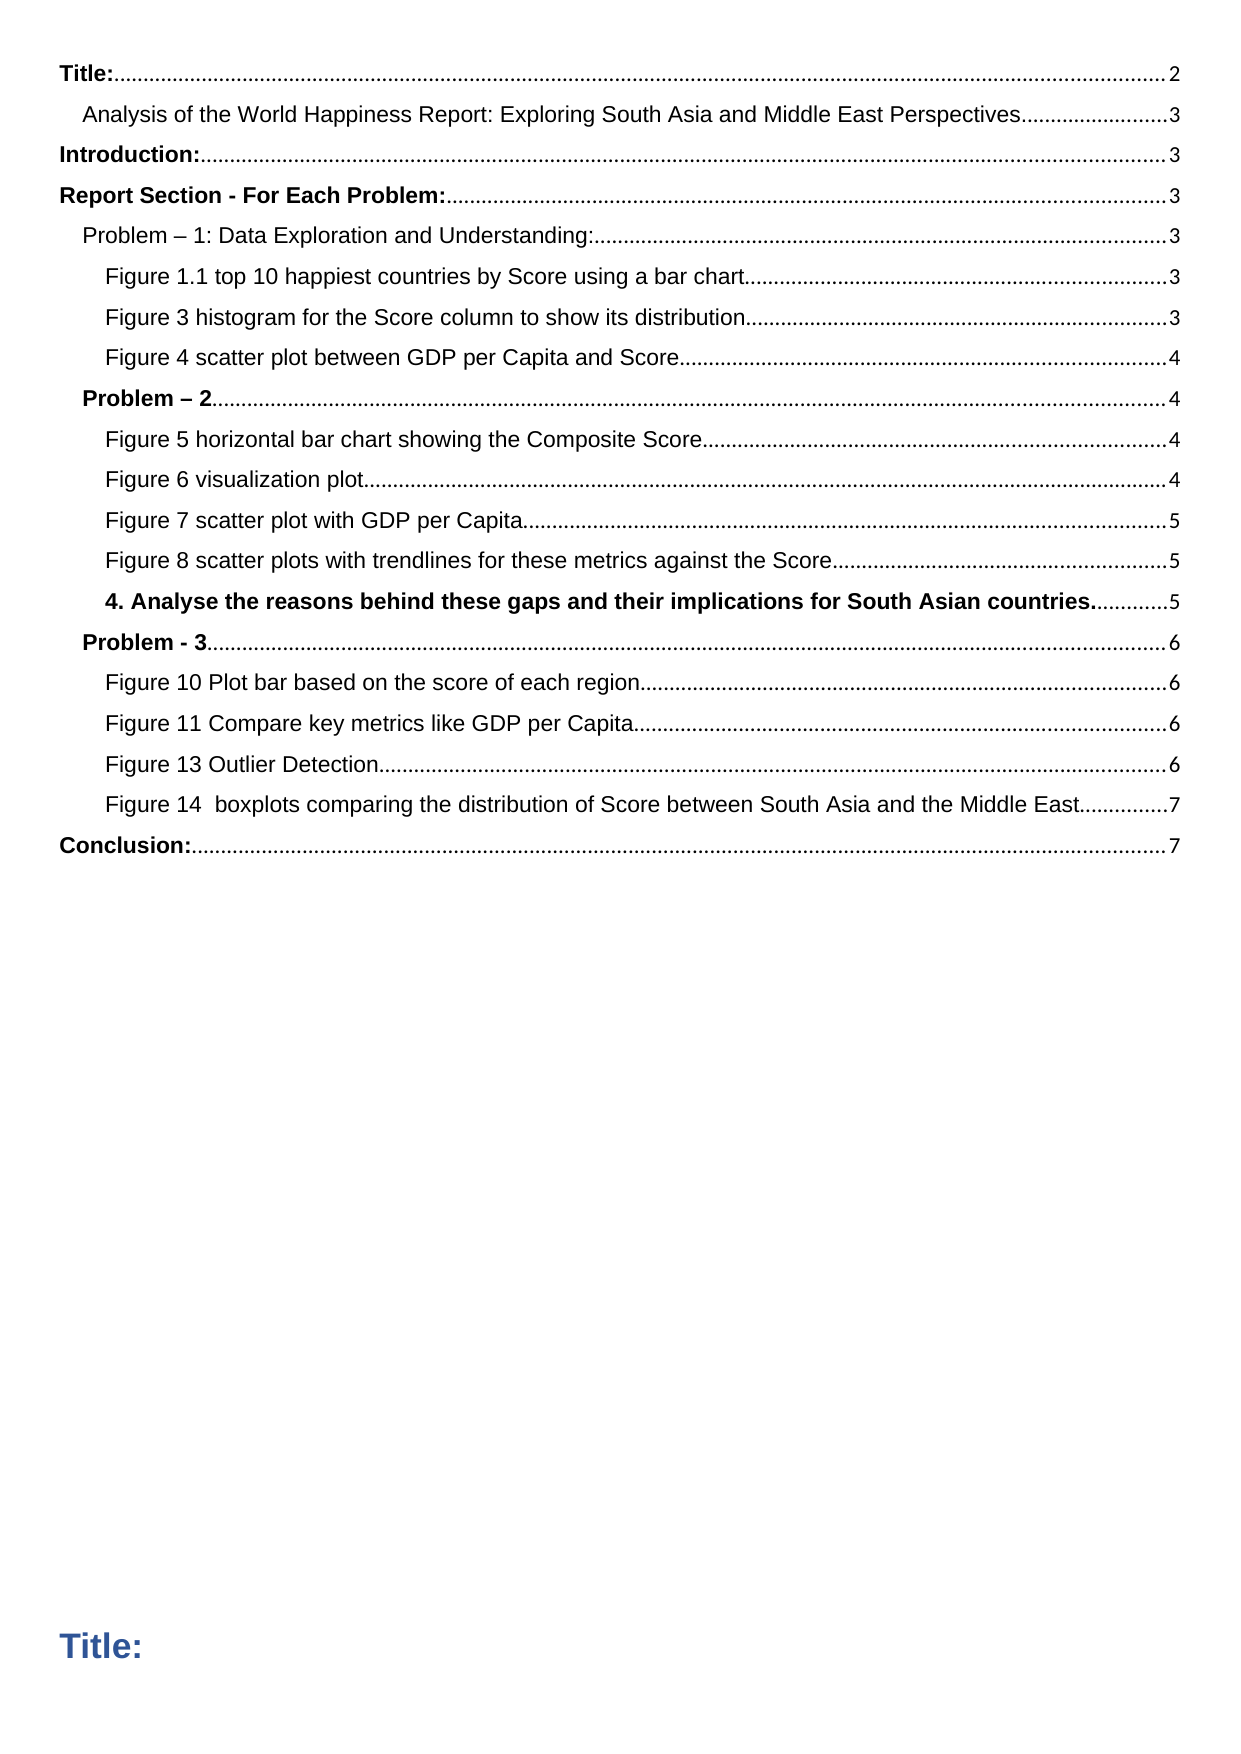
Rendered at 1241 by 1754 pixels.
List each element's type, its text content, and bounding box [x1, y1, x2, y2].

text Title: [59, 1625, 1181, 1666]
